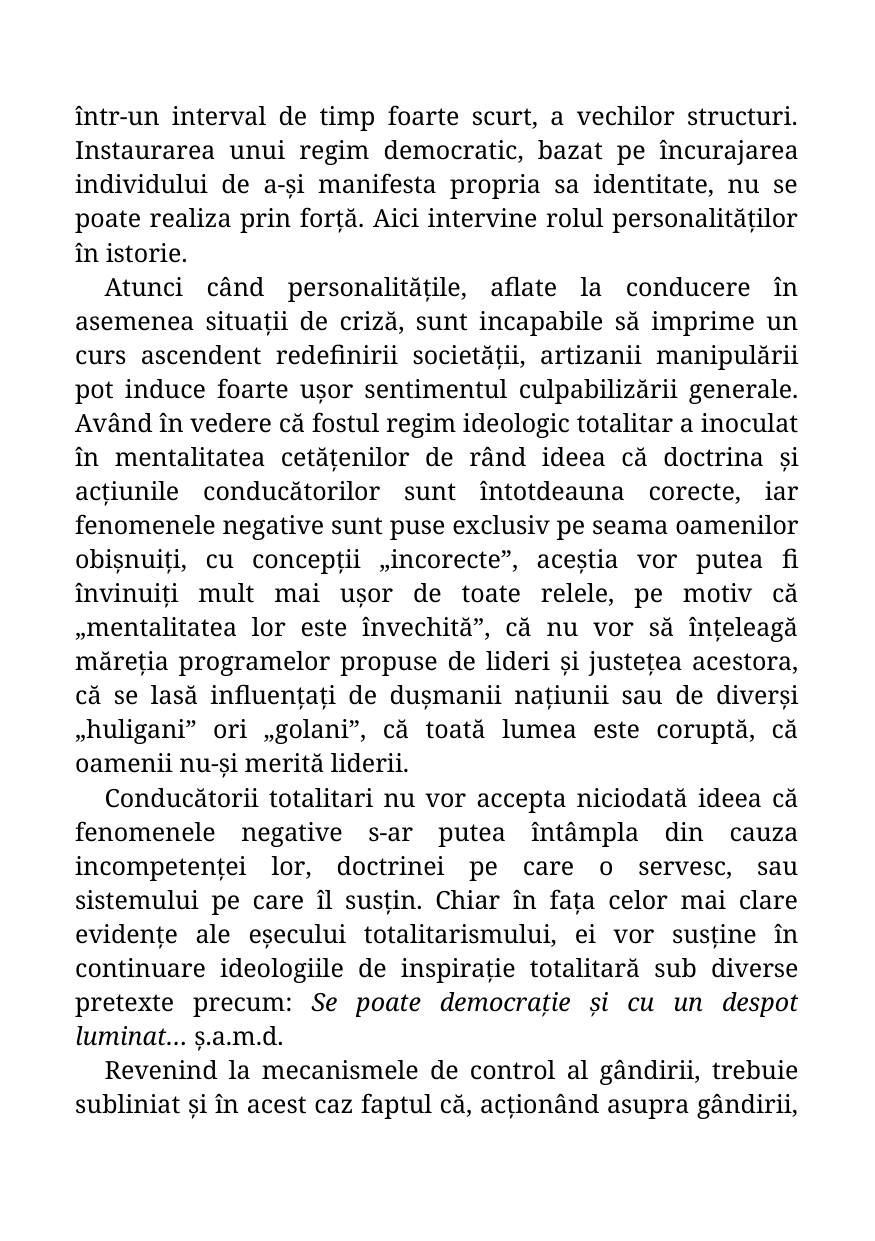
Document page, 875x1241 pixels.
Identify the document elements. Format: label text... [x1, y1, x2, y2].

text Atunci când personalitățile, aflate la conducere în asemenea situații de criză, sunt incapabile să imprime un curs ascendent redefinirii societății, artizanii manipulării pot induce foarte ușor sentimentul culpabilizării generale. Având în vedere că fostul regim ideologic totalitar a inoculat în mentalitatea cetățenilor de rând ideea că doctrina și acțiunile conducătorilor sunt întotdeauna corecte, iar fenomenele negative sunt puse exclusiv pe seama oamenilor obișnuiți, cu concepții „incorecte”, aceștia vor putea fi învinuiți mult mai ușor de toate relele, pe motiv că „mentalitatea lor este învechită”, că nu vor să înțeleagă măreția programelor propuse de lideri și justețea acestora, că se lasă influențați de dușmanii națiunii sau de diverși „huligani” ori „golani”, că toată lumea este coruptă, că oamenii nu-și merită liderii. [75, 269, 799, 780]
text Conducătorii totalitari nu vor accepta niciodată ideea că fenomenele negative s-ar putea întâmpla din cauza incompetenței lor, doctrinei pe care o servesc, sau sistemului pe care îl susțin. Chiar în fața celor mai clare evidențe ale eșecului totalitarismului, ei vor susține în continuare ideologiile de inspirație totalitară sub diverse pretexte precum: Se poate democrație și cu un despot luminat… ș.a.m.d. [75, 780, 799, 1053]
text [75, 99, 799, 269]
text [75, 1053, 799, 1121]
